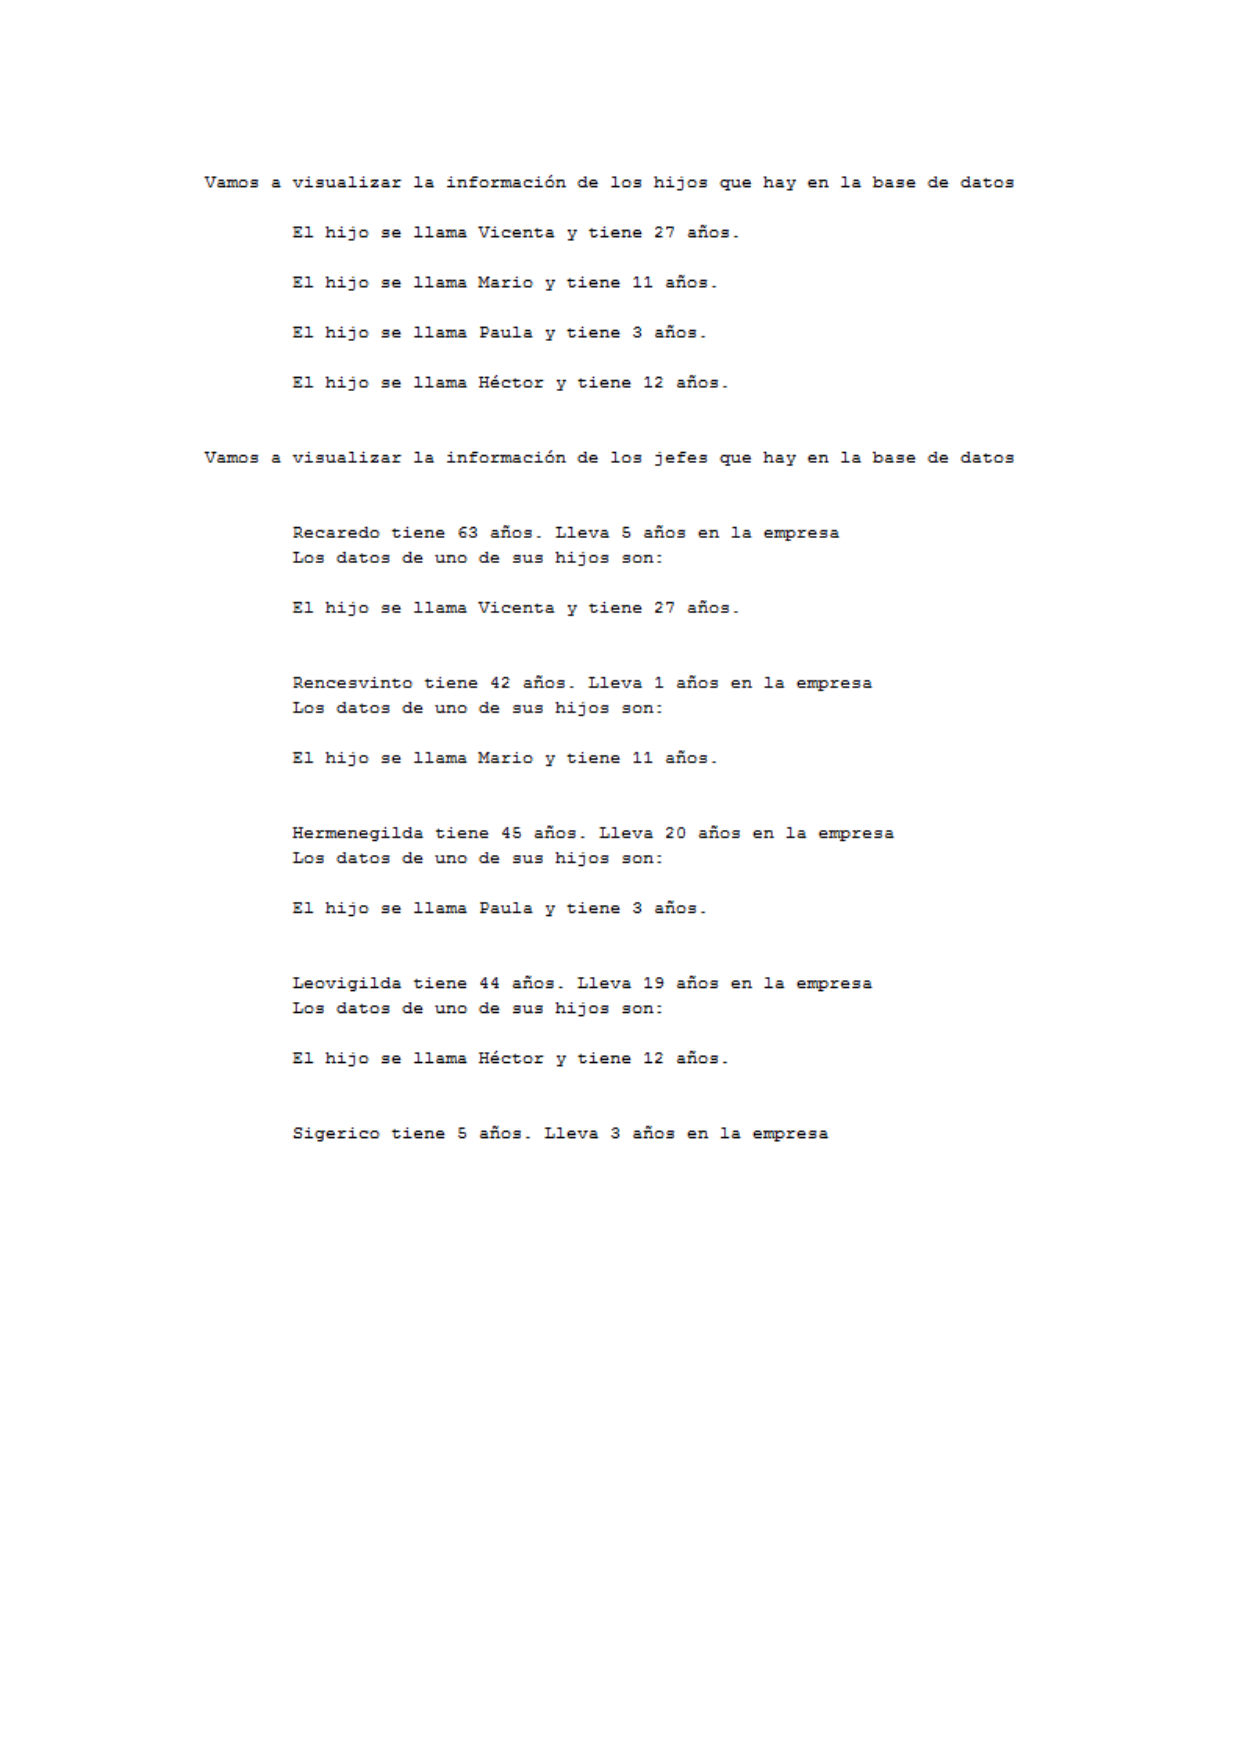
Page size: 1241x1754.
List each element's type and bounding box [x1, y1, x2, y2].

picture [177, 147, 1056, 1184]
